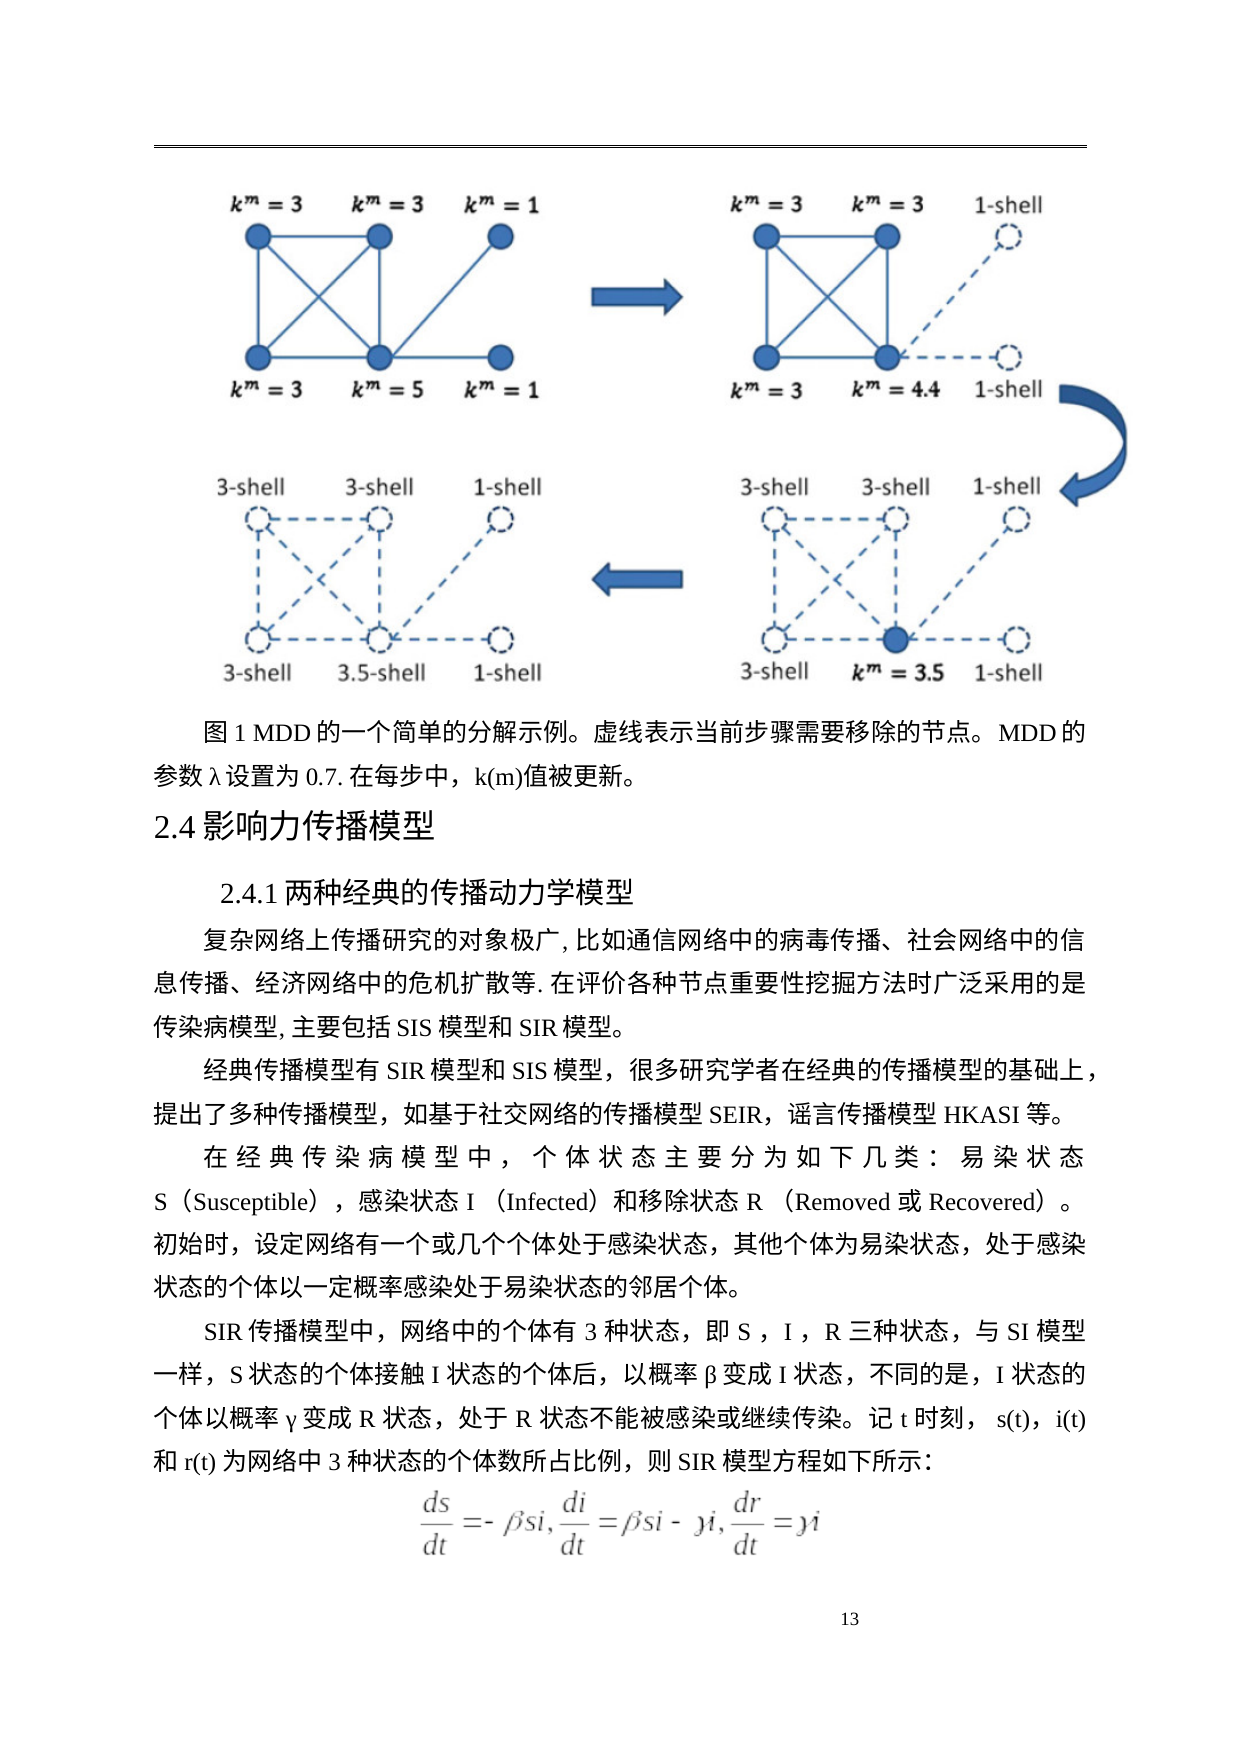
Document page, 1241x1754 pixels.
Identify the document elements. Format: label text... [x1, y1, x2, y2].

text 图1 MDD的一个简单的分解示例。虚线表示当前步骤需要移除的节点。MDD的参数λ设置为0.7. 在每步中，k(m)值被更新。 [153, 712, 1087, 792]
text 经典传播模型有SIR模型和SIS模型，很多研究学者在经典的传播模型的基础上，提出了多种传播模型，如基于社交网络的传播模型SEIR，谣言传播模型 HKASI 等。 [153, 1051, 1087, 1130]
text 在经典传染病模型中，个体状态主要分为如下几类：易染状态 S（Susceptible），感染状态 I （Infected）和移除状态 R （Removed 或 Recovered）。初始时，设定网络有一个或几个个体处于感染状态，其他个体为易染状态，处于感染状态的个体以一定概率感染处于易染状态的邻居个体。 [153, 1138, 1087, 1304]
text 复杂网络上传播研究的对象极广, 比如通信网络中的病毒传播、社会网络中的信息传播、经济网络中的危机扩散等. 在评价各种节点重要性挖掘方法时广泛采用的是传染病模型, 主要包括SIS 模型和SIR模型。 [153, 920, 1087, 1043]
subtitle 2.4.1两种经典的传播动力学模型 [220, 870, 1087, 912]
text SIR传播模型中，网络中的个体有 3 种状态，即 S ，I ，R 三种状态，与 SI 模型一样，S状态的个体接触 I 状态的个体后，以概率β变成 I 状态，不同的是，I 状态的个体以概率γ变成 R 状态，处于 R 状态不能被感染或继续传染。记 t 时刻， s(t)，i(t) 和 r(t) 为网络中 3 种状态的个体数所占比例，则 SIR 模型方程如下所示： [153, 1311, 1087, 1478]
picture [203, 177, 1137, 707]
text 2.4影响力传播模型 [153, 799, 1087, 848]
